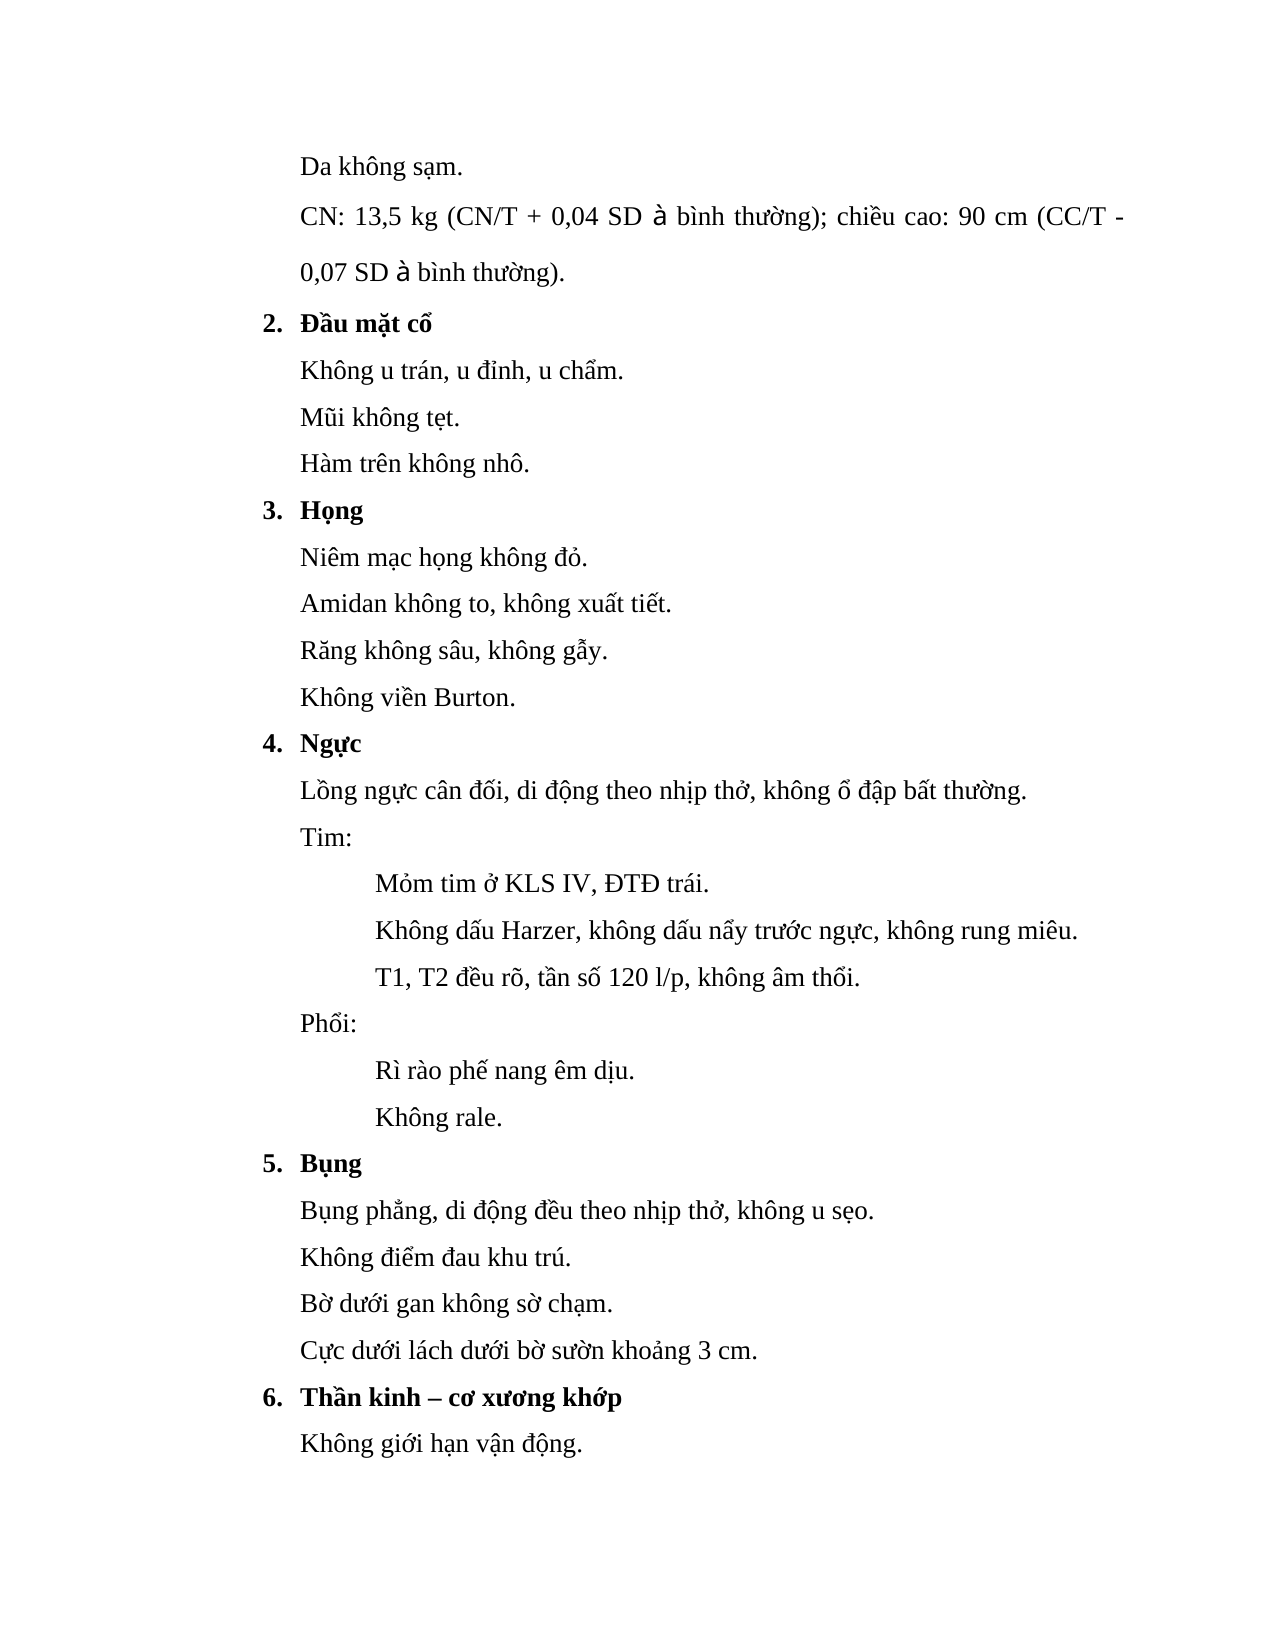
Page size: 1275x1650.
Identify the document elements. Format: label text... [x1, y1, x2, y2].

list Amidan không to, không xuất tiết. [300, 587, 1125, 618]
list Phổi: [300, 1007, 1125, 1038]
list Mũi không tẹt. [300, 401, 1125, 432]
list Da không sạm. [300, 150, 1125, 181]
list Không dấu Harzer, không dấu nẩy trước ngực, không rung miêu. [375, 914, 1125, 945]
list Không điểm đau khu trú. [300, 1241, 1125, 1272]
list Hàm trên không nhô. [300, 447, 1125, 478]
list Không rale. [375, 1101, 1125, 1132]
list Không u trán, u đỉnh, u chẩm. [300, 354, 1125, 385]
list Bụng phẳng, di động đều theo nhịp thở, không u sẹo. [300, 1194, 1125, 1225]
list Ngực [262, 727, 1125, 758]
list Đầu mặt cổ [262, 307, 1125, 338]
list Răng không sâu, không gẫy. [300, 634, 1125, 665]
list Bờ dưới gan không sờ chạm. [300, 1287, 1125, 1318]
list T1, T2 đều rõ, tần số 120 l/p, không âm thổi. [375, 961, 1125, 992]
list Không viền Burton. [300, 681, 1125, 712]
list Mỏm tim ở KLS IV, ĐTĐ trái. [375, 867, 1125, 898]
list Tim: [300, 821, 1125, 852]
list Thần kinh – cơ xương khớp [262, 1381, 1125, 1412]
list CN: 13,5 kg (CN/T + 0,04 SD à bình thường); chiều cao: 90 cm (CC/T - 0,07 SD à bình thường). [300, 197, 1125, 289]
list Họng [262, 494, 1125, 525]
list Rì rào phế nang êm dịu. [375, 1054, 1125, 1085]
list Bụng [262, 1147, 1125, 1178]
list Lồng ngực cân đối, di động theo nhịp thở, không ổ đập bất thường. [300, 774, 1125, 805]
list Không giới hạn vận động. [300, 1427, 1125, 1458]
list Niêm mạc họng không đỏ. [300, 541, 1125, 572]
list Cực dưới lách dưới bờ sườn khoảng 3 cm. [300, 1334, 1125, 1365]
